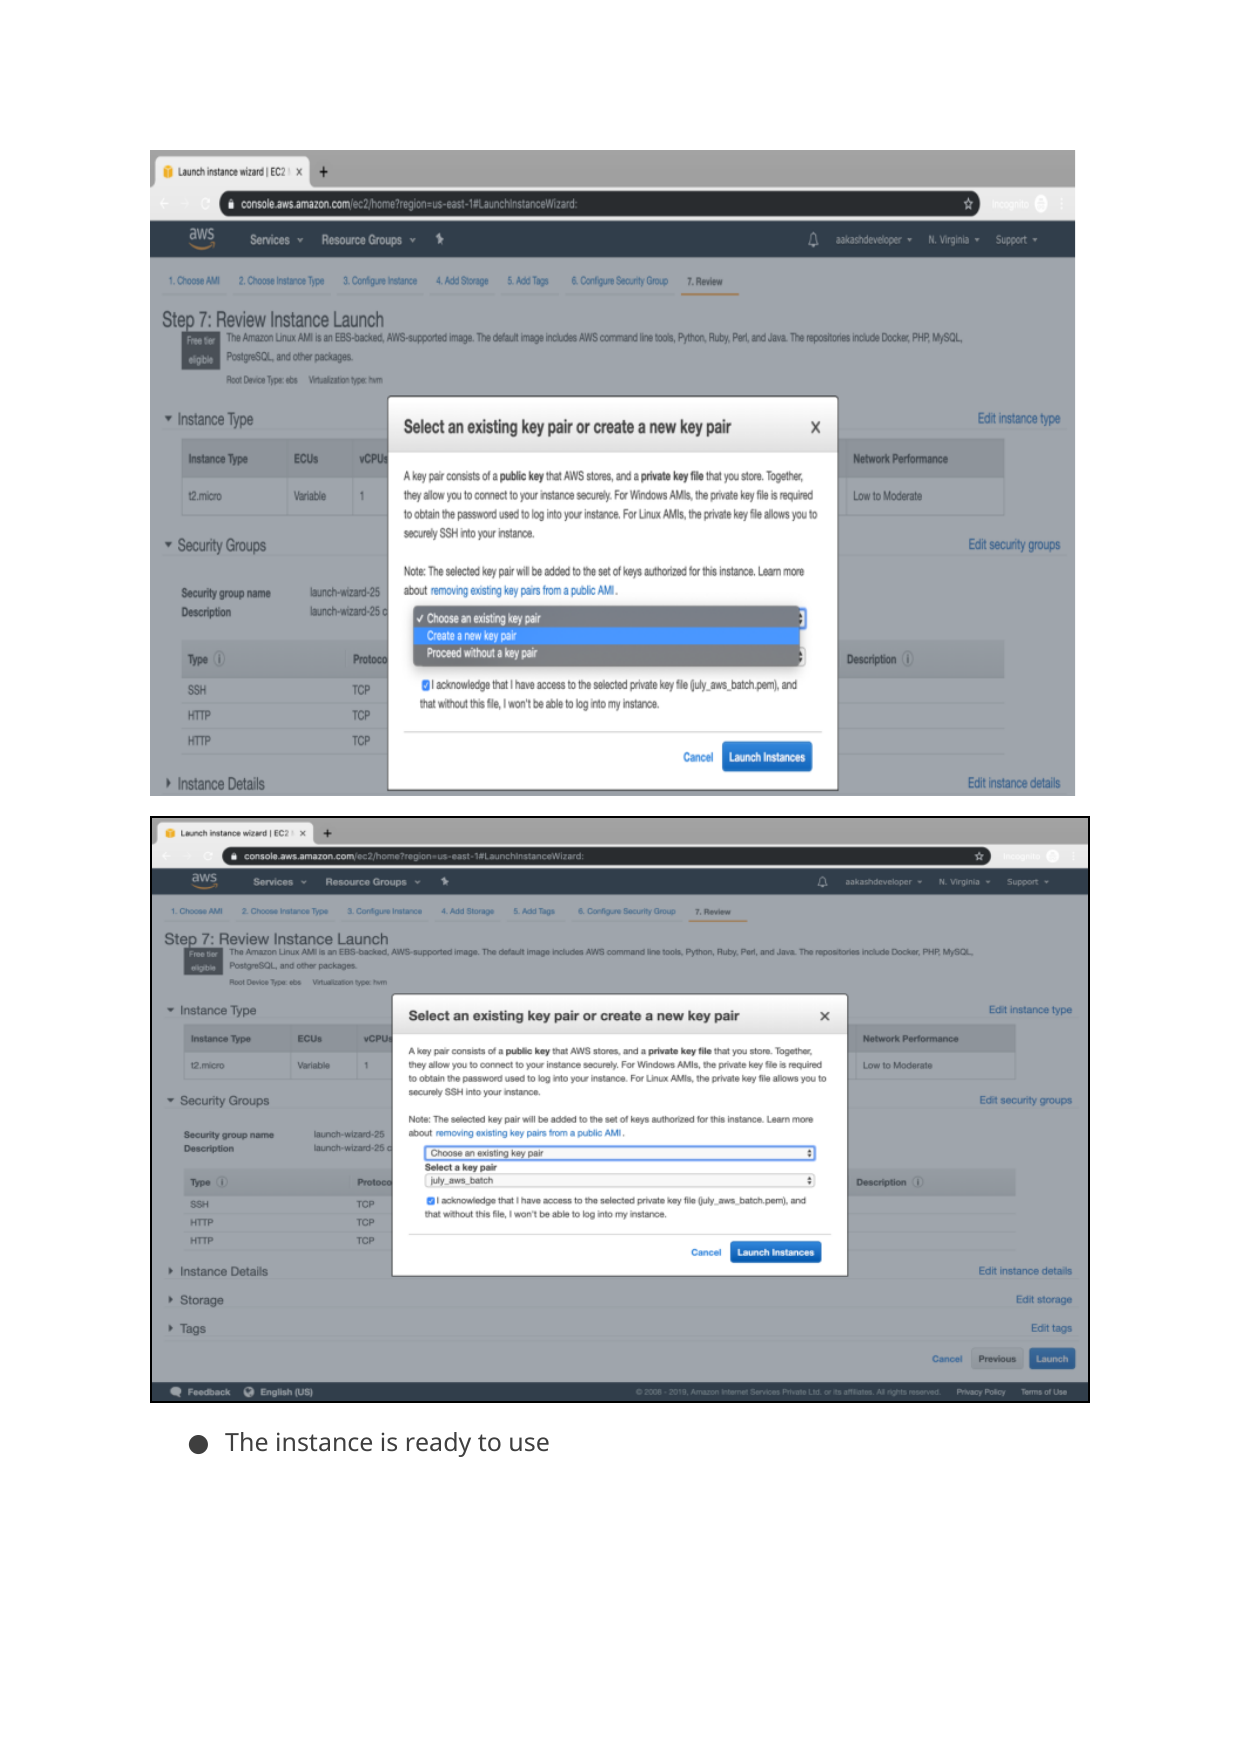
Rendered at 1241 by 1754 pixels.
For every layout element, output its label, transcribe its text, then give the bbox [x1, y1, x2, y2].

picture [152, 818, 1088, 1401]
picture [150, 150, 1075, 796]
list The instance is ready to use [187, 1424, 1090, 1458]
